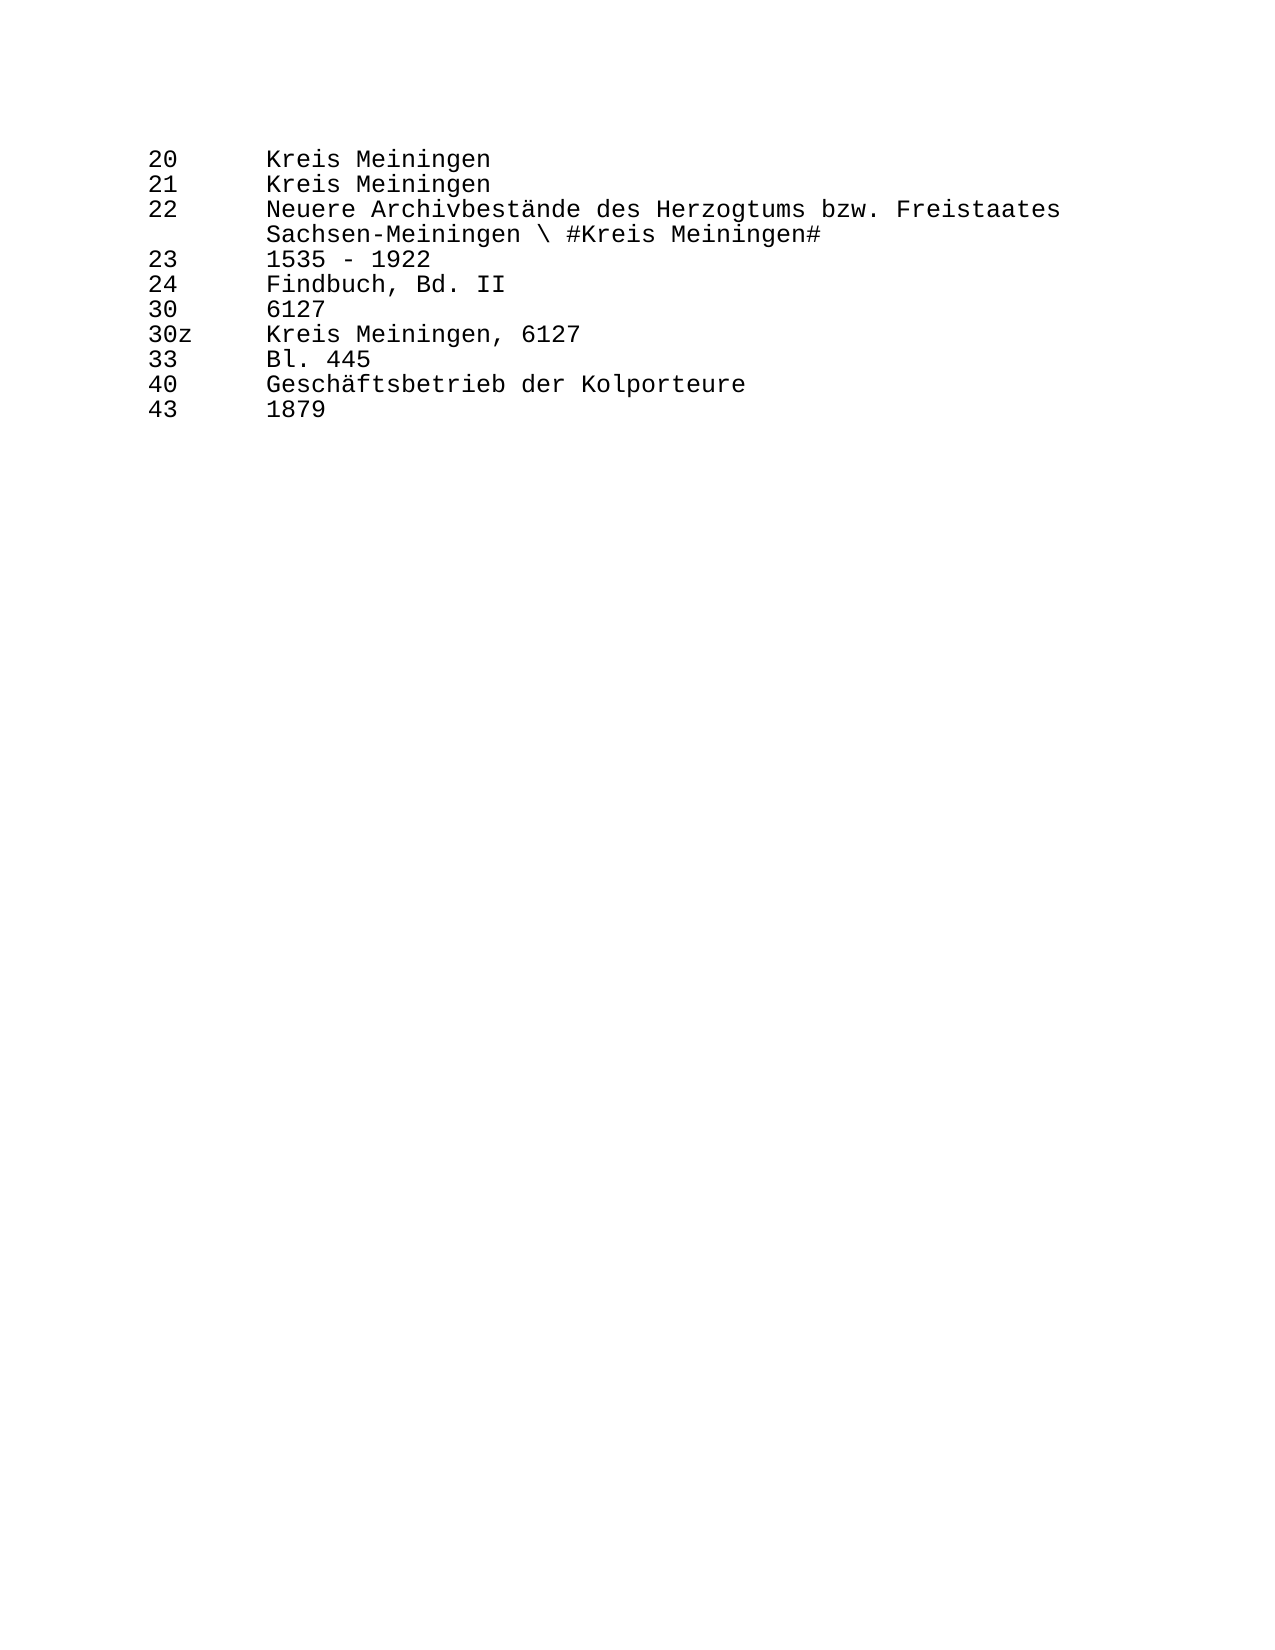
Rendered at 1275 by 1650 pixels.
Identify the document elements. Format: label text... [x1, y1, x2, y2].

text 22 Neuere Archivbestände des Herzogtums bzw. Freistaates Sachsen-Meiningen \ #Kreis Meiningen# [148, 198, 1127, 248]
text 30 6127 [148, 298, 1127, 323]
text 40 Geschäftsbetrieb der s[Kolporteur]se [148, 373, 1127, 398]
text 43 1879 [148, 398, 1127, 423]
text 24 Findbuch, Bd. II [148, 273, 1127, 298]
text 21 Kreis Meiningen [148, 173, 1127, 198]
text 20 Kreis Meiningen [148, 148, 1127, 173]
text 33 Bl. 445 [148, 348, 1127, 373]
text 30z Kreis Meiningen, 6127 [148, 323, 1127, 348]
text 23 1535 - 1922 [148, 248, 1127, 273]
